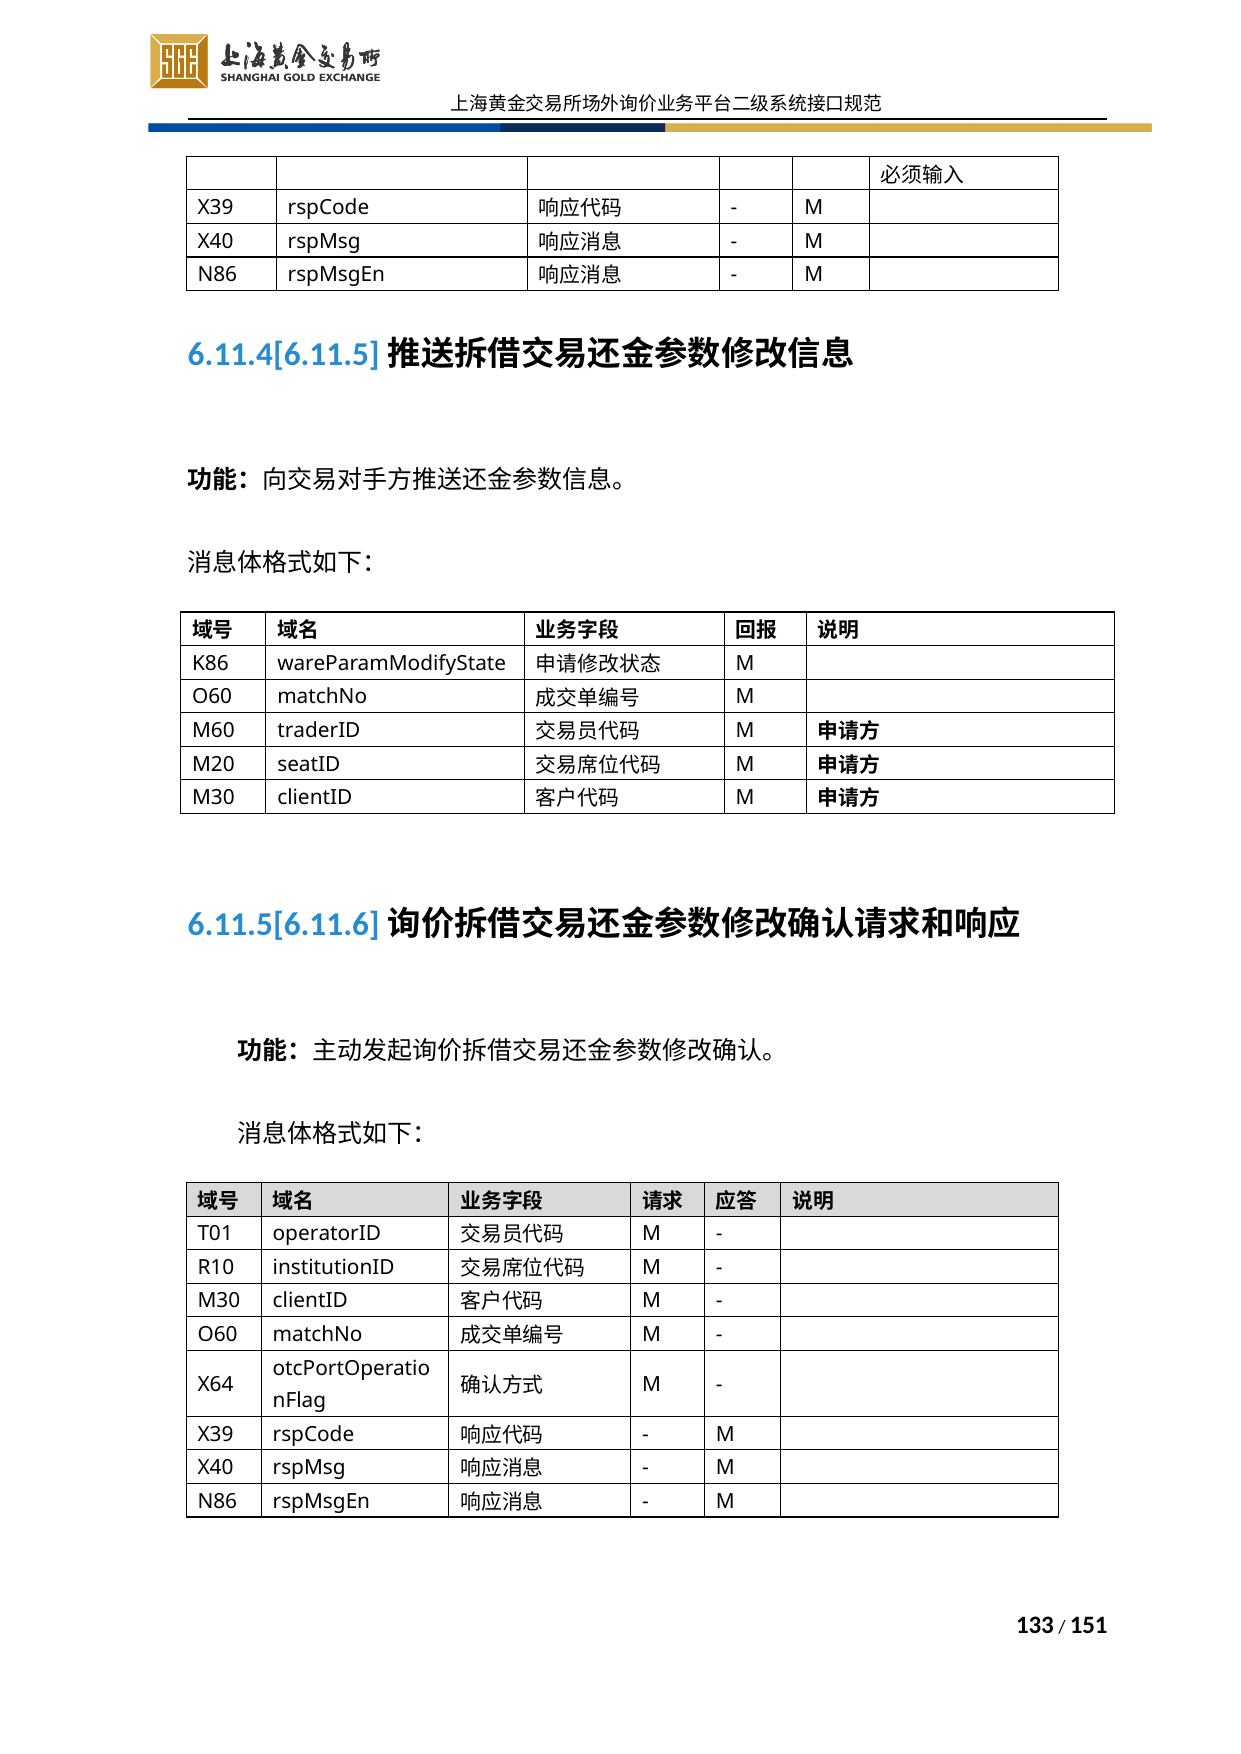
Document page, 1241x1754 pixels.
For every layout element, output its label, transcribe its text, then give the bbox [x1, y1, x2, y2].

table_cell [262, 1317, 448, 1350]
text 功能：向交易对手方推送还金参数信息。 [187, 445, 1107, 510]
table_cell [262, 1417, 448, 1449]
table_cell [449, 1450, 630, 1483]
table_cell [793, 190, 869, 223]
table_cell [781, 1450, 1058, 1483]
text 消息体格式如下： [187, 1099, 1107, 1164]
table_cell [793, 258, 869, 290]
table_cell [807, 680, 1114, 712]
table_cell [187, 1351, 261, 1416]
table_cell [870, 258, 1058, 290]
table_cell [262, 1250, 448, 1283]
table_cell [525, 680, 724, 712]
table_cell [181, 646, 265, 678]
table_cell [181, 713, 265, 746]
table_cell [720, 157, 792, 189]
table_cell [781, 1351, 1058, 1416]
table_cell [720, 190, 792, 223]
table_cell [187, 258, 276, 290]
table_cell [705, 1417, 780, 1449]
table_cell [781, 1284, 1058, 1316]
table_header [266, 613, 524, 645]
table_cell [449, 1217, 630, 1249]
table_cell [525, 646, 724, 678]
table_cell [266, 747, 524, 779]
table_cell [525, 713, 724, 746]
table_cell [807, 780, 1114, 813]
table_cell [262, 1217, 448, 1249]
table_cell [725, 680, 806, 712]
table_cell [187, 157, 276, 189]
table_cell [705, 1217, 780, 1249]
subtitle 推送拆借交易还金参数修改信息 [187, 318, 1107, 383]
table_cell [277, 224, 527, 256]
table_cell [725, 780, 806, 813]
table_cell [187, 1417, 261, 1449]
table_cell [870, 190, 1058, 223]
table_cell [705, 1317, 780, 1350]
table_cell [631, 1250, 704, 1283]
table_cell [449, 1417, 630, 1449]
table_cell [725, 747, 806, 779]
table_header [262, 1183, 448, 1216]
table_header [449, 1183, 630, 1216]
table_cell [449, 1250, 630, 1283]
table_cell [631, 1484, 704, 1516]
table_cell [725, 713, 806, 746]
text 功能：主动发起询价拆借交易还金参数修改确认。 [187, 1016, 1107, 1081]
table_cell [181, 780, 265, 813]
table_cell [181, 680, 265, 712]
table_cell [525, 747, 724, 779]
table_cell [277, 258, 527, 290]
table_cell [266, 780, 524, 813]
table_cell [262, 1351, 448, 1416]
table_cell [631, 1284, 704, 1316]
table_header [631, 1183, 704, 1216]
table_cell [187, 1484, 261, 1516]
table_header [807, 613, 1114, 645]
picture [148, 34, 1152, 132]
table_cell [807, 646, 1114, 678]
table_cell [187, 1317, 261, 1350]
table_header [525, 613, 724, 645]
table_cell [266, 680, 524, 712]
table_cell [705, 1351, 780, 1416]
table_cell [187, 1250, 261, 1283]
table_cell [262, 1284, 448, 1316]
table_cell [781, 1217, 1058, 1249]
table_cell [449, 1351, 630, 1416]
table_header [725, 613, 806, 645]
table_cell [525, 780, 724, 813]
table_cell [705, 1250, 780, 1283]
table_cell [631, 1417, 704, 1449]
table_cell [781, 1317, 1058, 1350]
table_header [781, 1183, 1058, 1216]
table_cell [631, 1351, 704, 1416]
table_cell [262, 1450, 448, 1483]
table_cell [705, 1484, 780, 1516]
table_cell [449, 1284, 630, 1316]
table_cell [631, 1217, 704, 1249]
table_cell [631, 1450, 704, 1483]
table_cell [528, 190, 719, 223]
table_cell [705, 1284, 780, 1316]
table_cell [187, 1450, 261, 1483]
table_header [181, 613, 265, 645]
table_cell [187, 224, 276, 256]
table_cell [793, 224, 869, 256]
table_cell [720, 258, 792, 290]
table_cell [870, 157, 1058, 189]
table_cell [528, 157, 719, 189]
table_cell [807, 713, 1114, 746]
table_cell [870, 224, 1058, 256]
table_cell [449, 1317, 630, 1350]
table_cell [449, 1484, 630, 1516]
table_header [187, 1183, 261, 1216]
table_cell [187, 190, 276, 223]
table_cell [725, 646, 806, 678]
subtitle 询价拆借交易还金参数修改确认请求和响应 [187, 888, 1107, 953]
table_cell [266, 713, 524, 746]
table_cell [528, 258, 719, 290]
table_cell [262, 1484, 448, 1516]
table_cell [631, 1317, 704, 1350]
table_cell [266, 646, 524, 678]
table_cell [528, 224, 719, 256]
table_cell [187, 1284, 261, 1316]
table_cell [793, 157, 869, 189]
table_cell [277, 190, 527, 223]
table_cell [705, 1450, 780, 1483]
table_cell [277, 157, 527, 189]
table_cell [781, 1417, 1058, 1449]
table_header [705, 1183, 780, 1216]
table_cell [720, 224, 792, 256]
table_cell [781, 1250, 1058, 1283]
text 消息体格式如下： [187, 528, 1107, 593]
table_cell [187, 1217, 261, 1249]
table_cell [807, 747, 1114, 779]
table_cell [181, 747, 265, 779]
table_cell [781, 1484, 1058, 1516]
